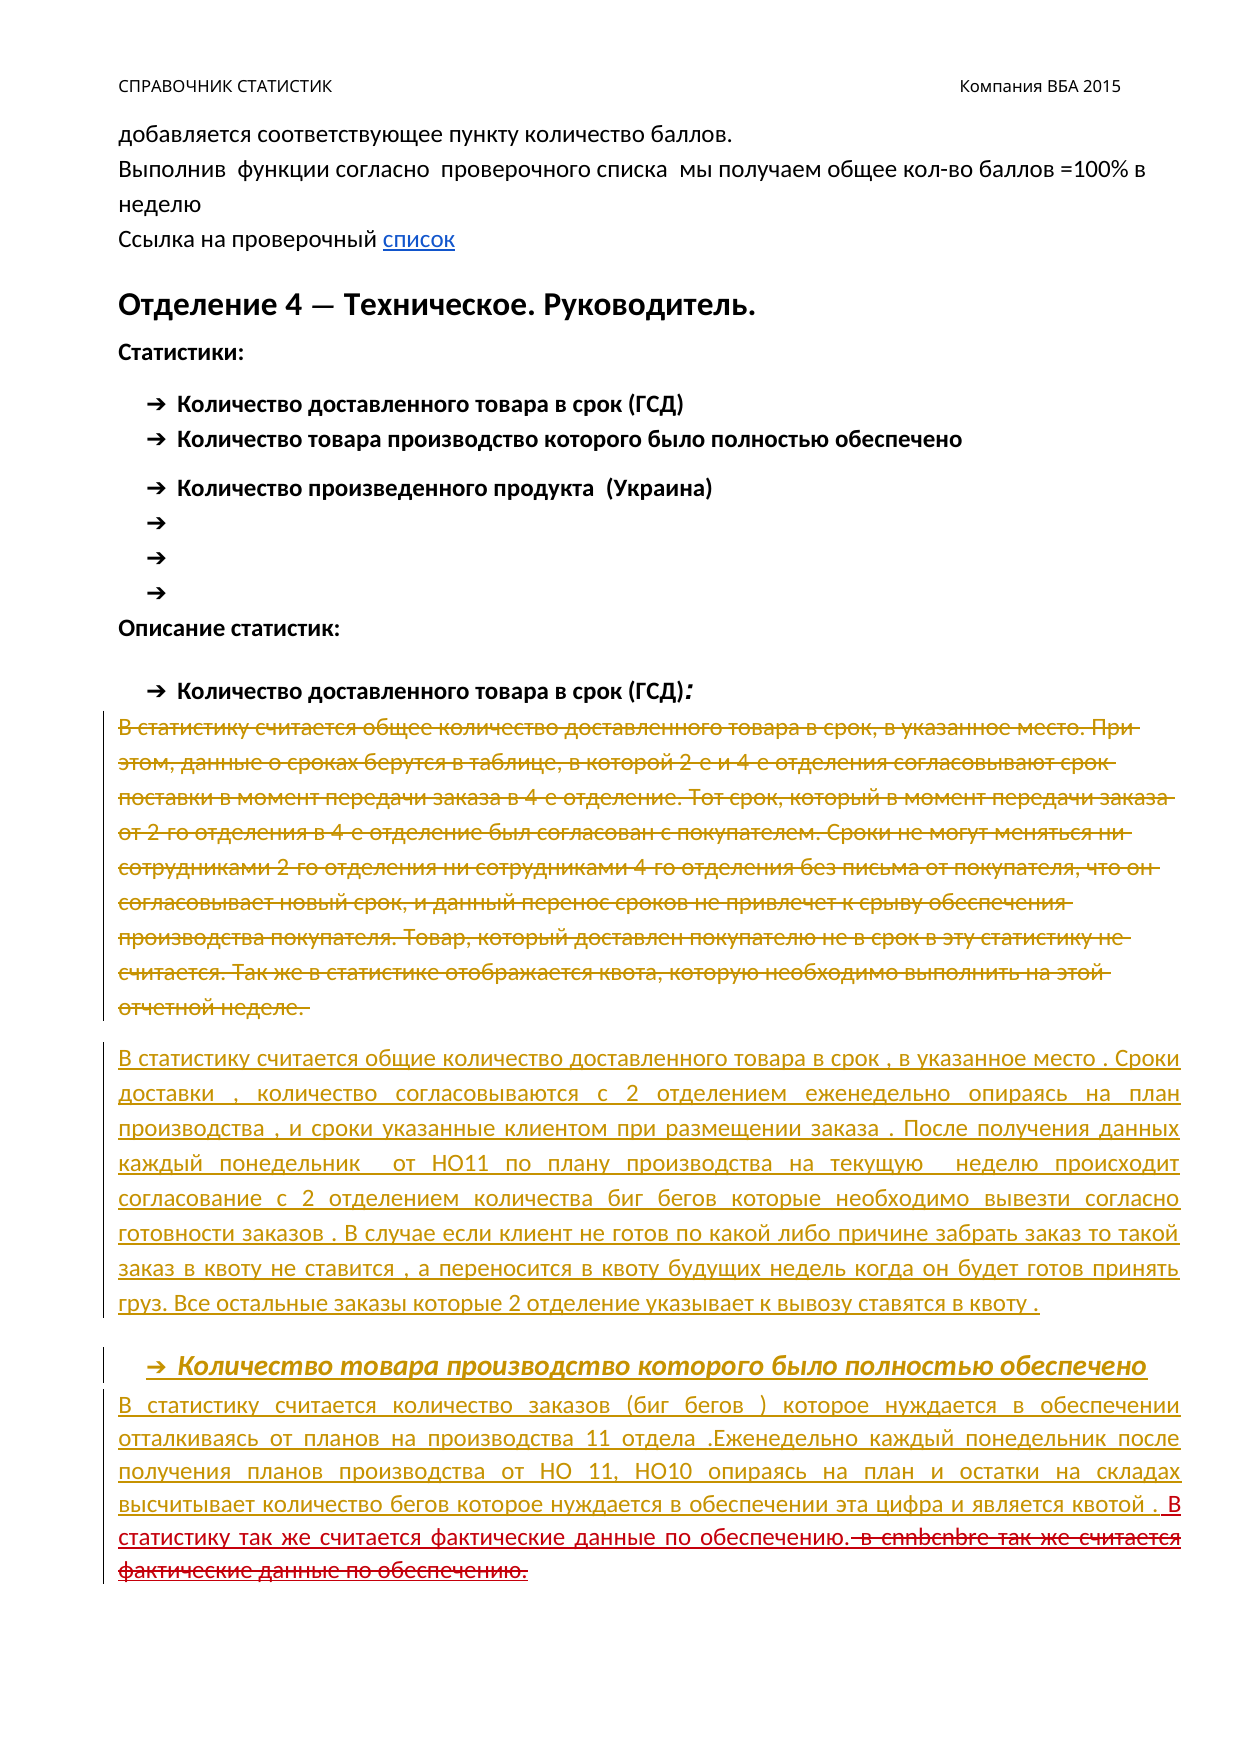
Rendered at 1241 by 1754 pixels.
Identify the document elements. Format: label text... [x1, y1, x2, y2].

list Количество произведенного продукта (Украина) [146, 472, 1181, 503]
subtitle Отделение 4 — Техническое. Руководитель. [118, 283, 1181, 324]
text Выполнив функции согласно проверочного списка мы получаем общее кол-во баллов =100% в неделю [118, 153, 1181, 219]
text Описание статистик: [118, 612, 1181, 643]
subtitle Количество доставленного товара в срок (ГСД): [146, 672, 1181, 706]
text Статистики: [118, 336, 1181, 367]
list Количество доставленного товара в срок (ГСД) [146, 388, 1181, 418]
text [118, 118, 1181, 149]
text Ссылка на проверочный список [118, 223, 1181, 254]
list Количество товара производство которого было полностью обеспечено [146, 423, 1181, 453]
